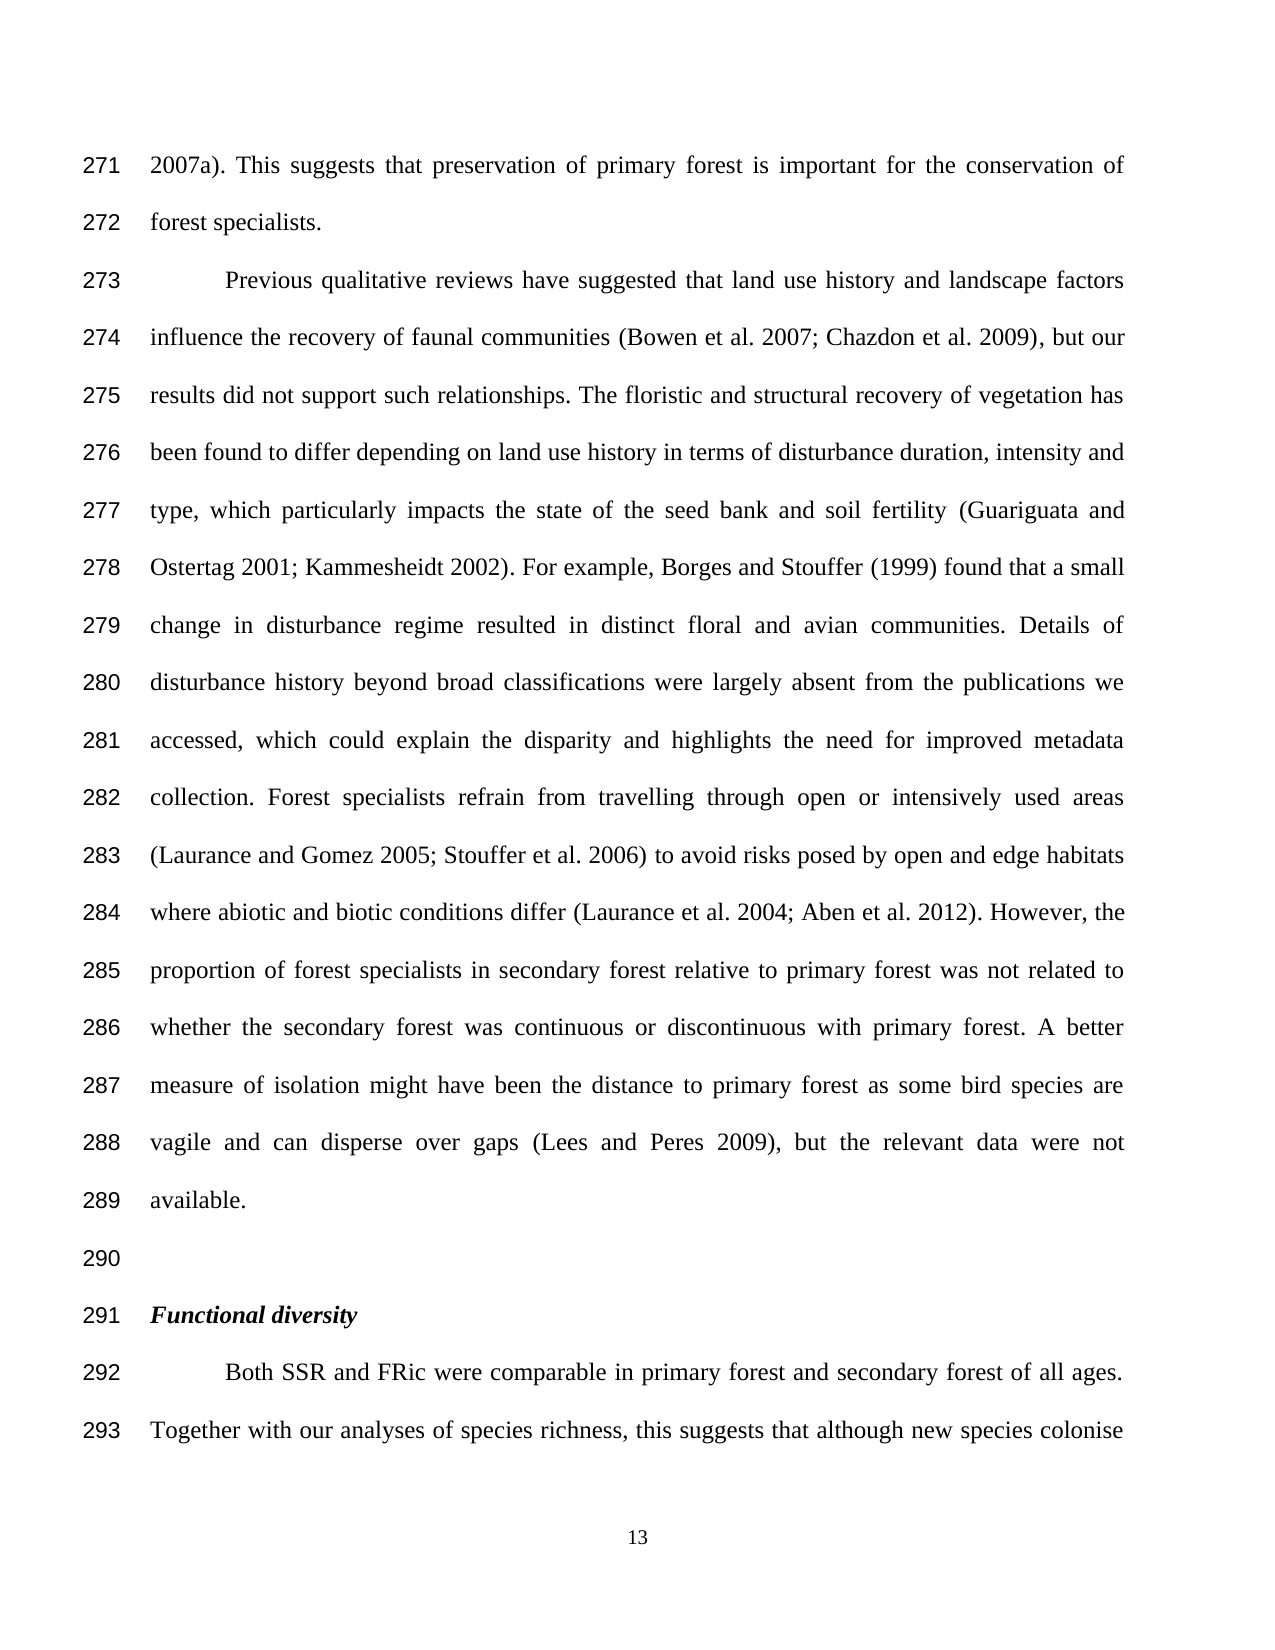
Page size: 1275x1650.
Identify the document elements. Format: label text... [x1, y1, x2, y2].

text Previous qualitative reviews have suggested that land use history and landscape factors influence the recovery of faunal communities (Bowen et al. 2007; Chazdon et al. 2009), but our results did not support such relationships. The floristic and structural recovery of vegetation has been found to differ depending on land use history in terms of disturbance duration, intensity and type, which particularly impacts the state of the seed bank and soil fertility (Guariguata and Ostertag 2001; Kammesheidt 2002). For example, Borges and Stouffer (1999) found that a small change in disturbance regime resulted in distinct floral and avian communities. Details of disturbance history beyond broad classifications were largely absent from the publications we accessed, which could explain the disparity and highlights the need for improved metadata collection. Forest specialists refrain from travelling through open or intensively used areas (Laurance and Gomez 2005; Stouffer et al. 2006) to avoid risks posed by open and edge habitats where abiotic and biotic conditions differ (Laurance et al. 2004; Aben et al. 2012). However, the proportion of forest specialists in secondary forest relative to primary forest was not related to whether the secondary forest was continuous or discontinuous with primary forest. A better measure of isolation might have been the distance to primary forest as some bird species are vagile and can disperse over gaps (Lees and Peres 2009), but the relevant data were not available. [150, 265, 1125, 1214]
text Functional diversity [150, 1300, 1125, 1329]
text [150, 1357, 1125, 1444]
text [150, 150, 1125, 236]
